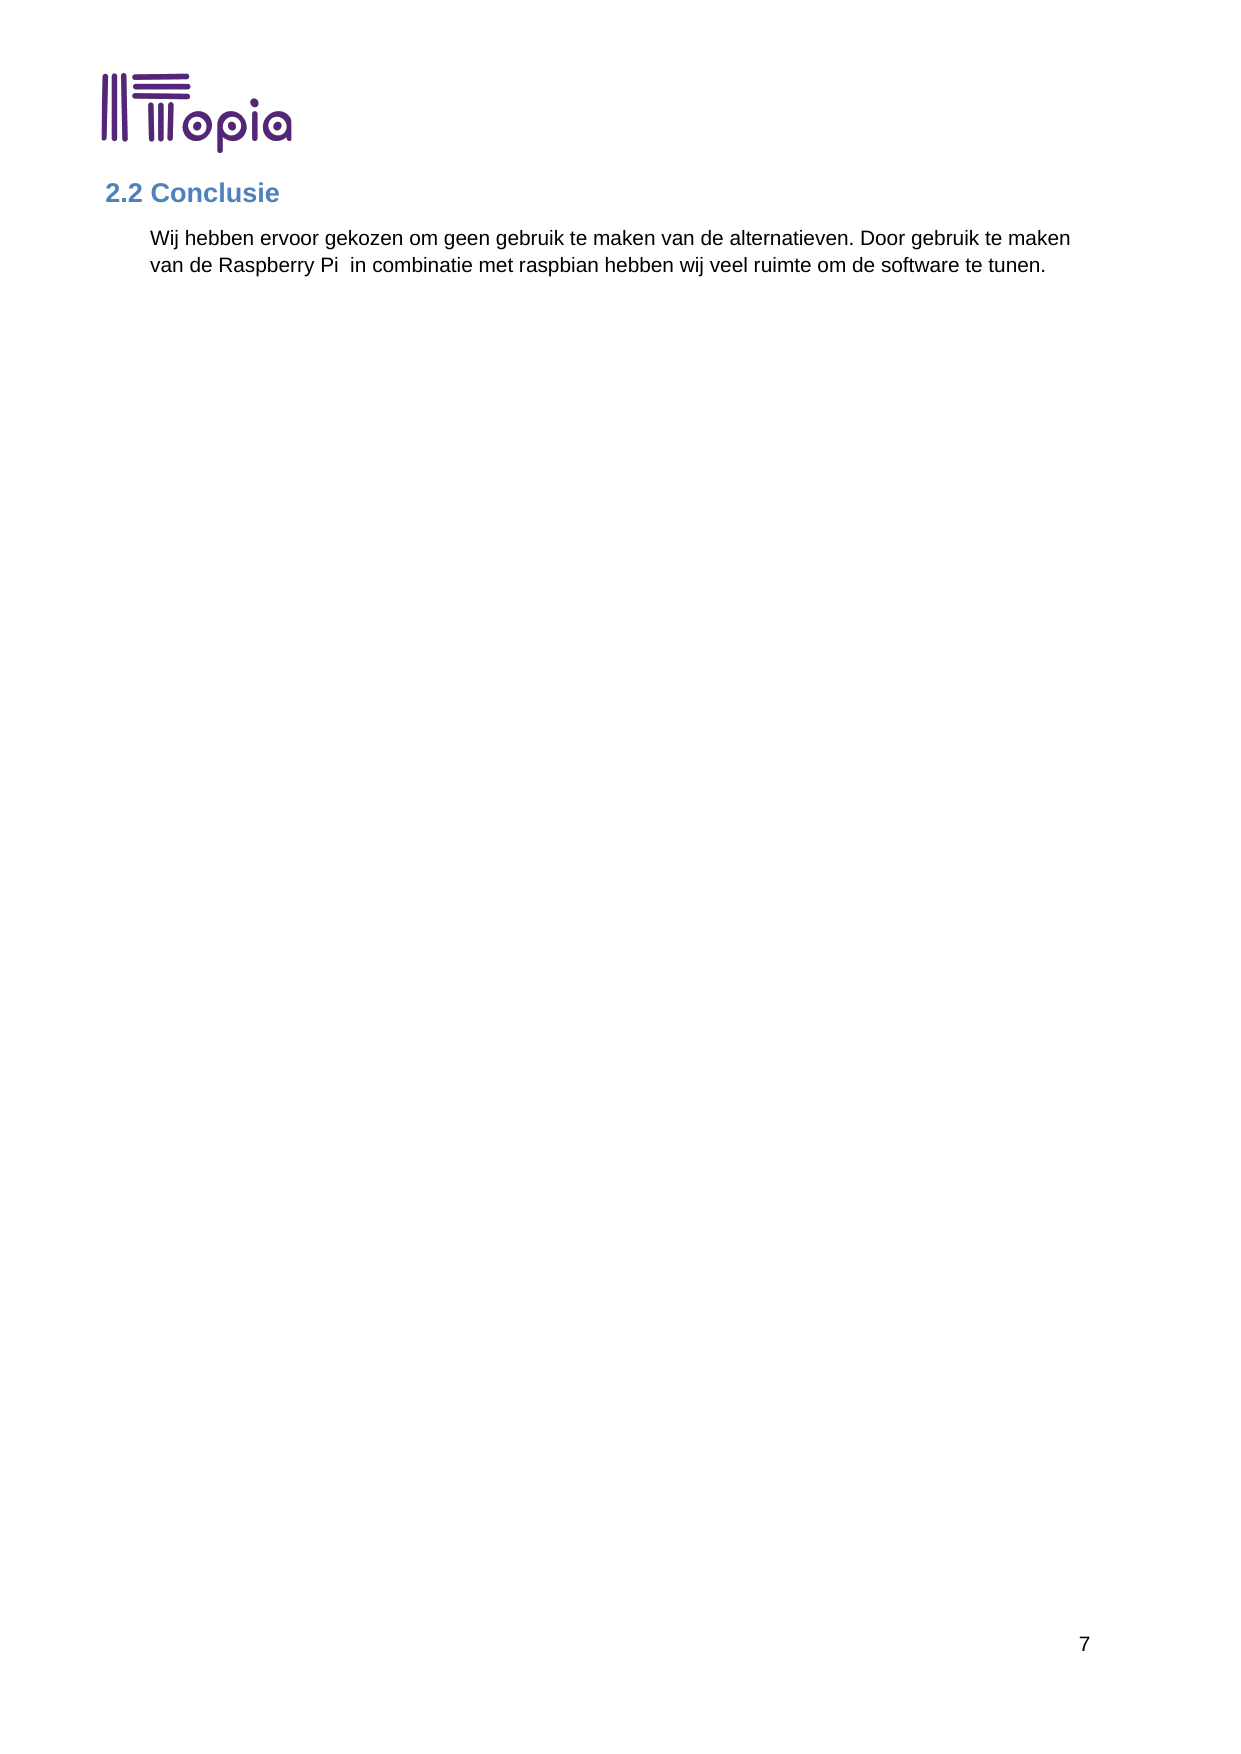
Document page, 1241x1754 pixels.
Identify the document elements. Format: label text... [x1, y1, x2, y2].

text Wij hebben ervoor gekozen om geen gebruik te maken van de alternatieven. Door gebruik te maken van de Raspberry Pi in combinatie met raspbian hebben wij veel ruimte om de software te tunen. [150, 226, 1090, 277]
subtitle 2.2 Conclusie [105, 177, 1090, 208]
picture [101, 73, 292, 153]
